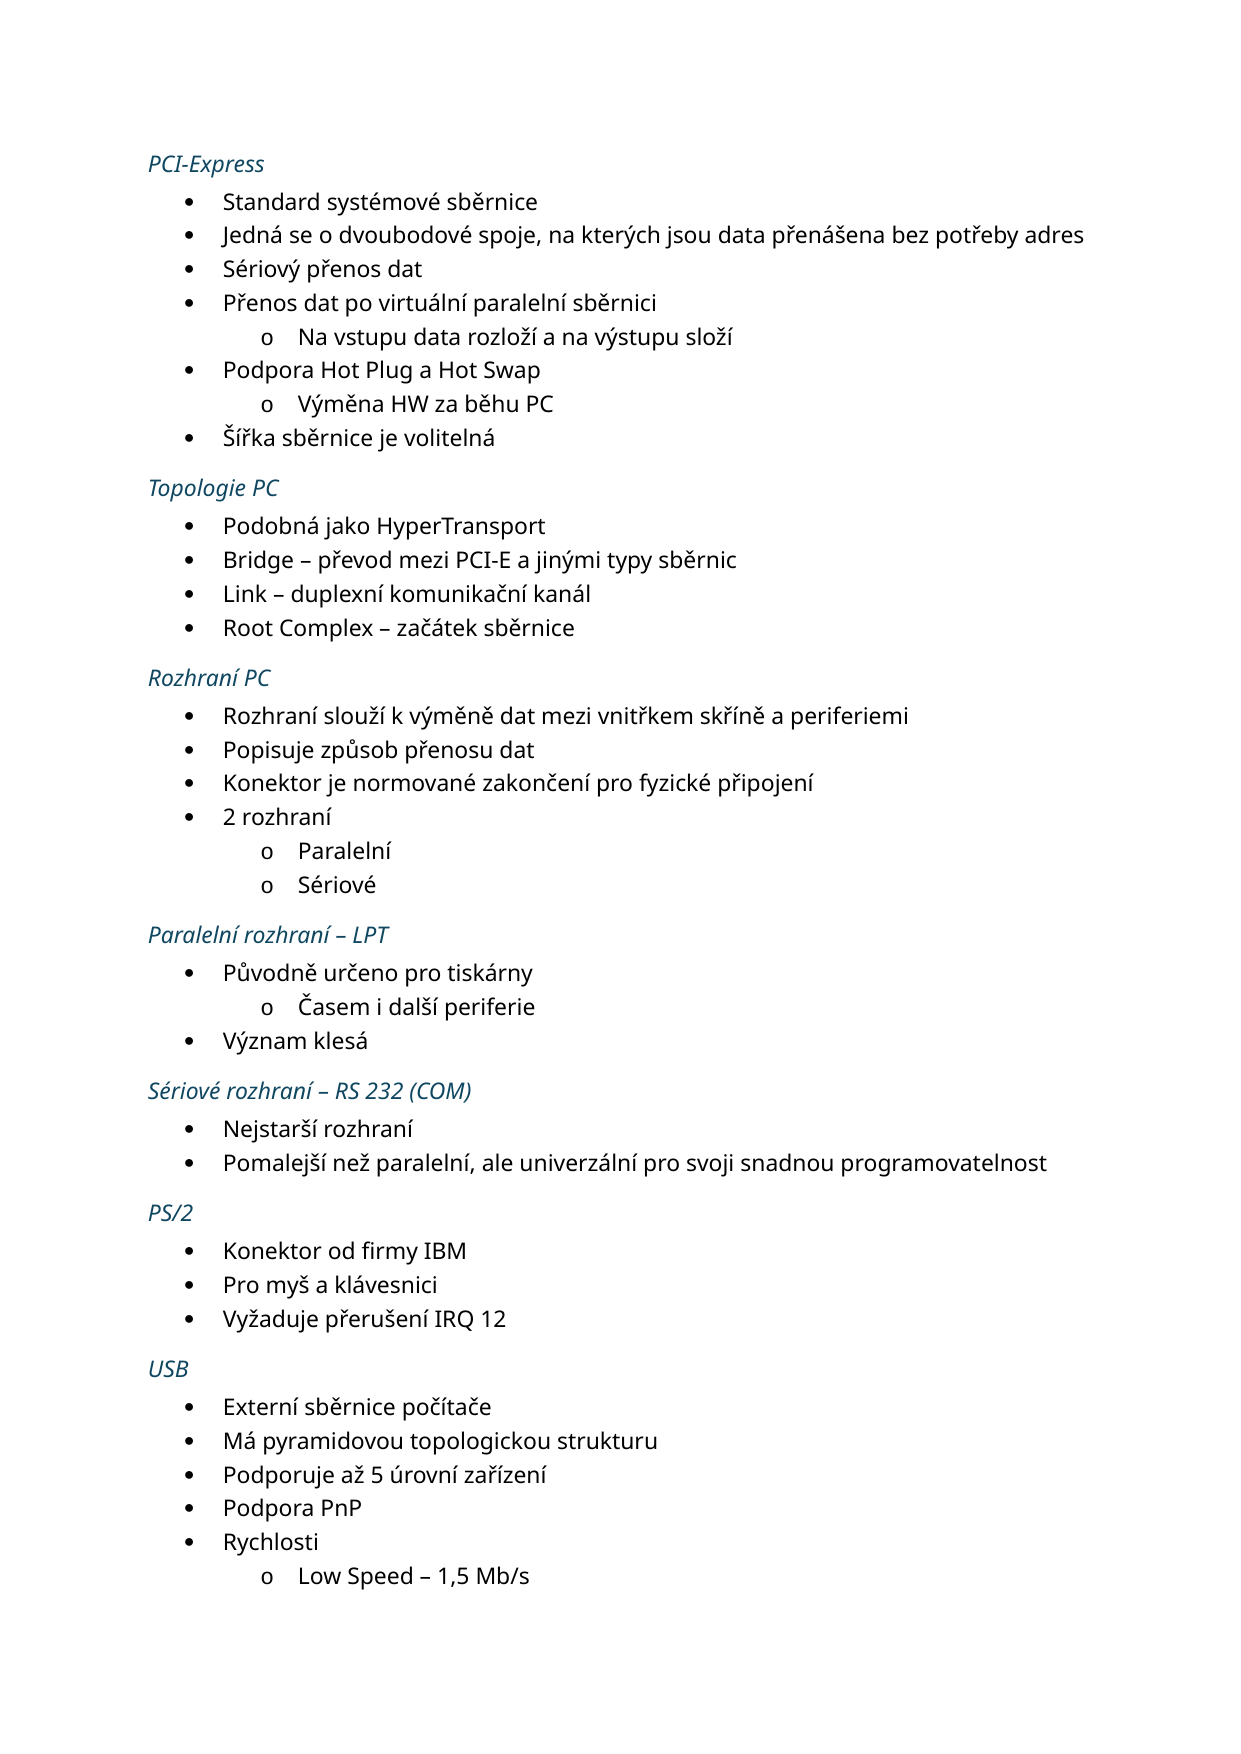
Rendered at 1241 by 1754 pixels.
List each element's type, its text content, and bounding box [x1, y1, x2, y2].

list Bridge – převod mezi PCI-E a jinými typy sběrnic [185, 544, 1093, 575]
list Přenos dat po virtuální paralelní sběrnici [185, 287, 1093, 318]
list Na vstupu data rozloží a na výstupu složí [260, 321, 1093, 352]
list Externí sběrnice počítače [185, 1391, 1093, 1422]
list Vyžaduje přerušení IRQ 12 [185, 1303, 1093, 1334]
list Pomalejší než paralelní, ale univerzální pro svoji snadnou programovatelnost [185, 1147, 1093, 1178]
list Low Speed – 1,5 Mb/s [260, 1560, 1093, 1591]
list Rychlosti [185, 1526, 1093, 1557]
list Konektor je normované zakončení pro fyzické připojení [185, 767, 1093, 799]
list Význam klesá [185, 1025, 1093, 1056]
subtitle Sériové rozhraní – RS 232 (COM) [148, 1075, 1093, 1106]
subtitle Paralelní rozhraní – LPT [148, 919, 1093, 951]
list Jedná se o dvoubodové spoje, na kterých jsou data přenášena bez potřeby adres [185, 219, 1093, 251]
list Podpora PnP [185, 1492, 1093, 1523]
list Původně určeno pro tiskárny [185, 957, 1093, 988]
subtitle Topologie PC [148, 472, 1093, 504]
list Podpora Hot Plug a Hot Swap [185, 354, 1093, 386]
list Nejstarší rozhraní [185, 1113, 1093, 1144]
list 2 rozhraní [185, 801, 1093, 832]
list Časem i další periferie [260, 991, 1093, 1022]
subtitle USB [148, 1353, 1093, 1384]
list Podporuje až 5 úrovní zařízení [185, 1458, 1093, 1490]
list Popisuje způsob přenosu dat [185, 734, 1093, 765]
list Rozhraní slouží k výměně dat mezi vnitřkem skříně a periferiemi [185, 700, 1093, 731]
list Má pyramidovou topologickou strukturu [185, 1425, 1093, 1456]
list Standard systémové sběrnice [185, 186, 1093, 217]
list Link – duplexní komunikační kanál [185, 578, 1093, 609]
list Podobná jako HyperTransport [185, 510, 1093, 542]
list Paralelní [260, 835, 1093, 866]
subtitle PS/2 [148, 1197, 1093, 1228]
list Sériové [260, 869, 1093, 900]
subtitle Rozhraní PC [148, 662, 1093, 693]
subtitle PCI-Express [148, 148, 1093, 179]
list Sériový přenos dat [185, 253, 1093, 284]
list Šířka sběrnice je volitelná [185, 422, 1093, 453]
list Konektor od firmy IBM [185, 1235, 1093, 1266]
list Root Complex – začátek sběrnice [185, 612, 1093, 643]
list Pro myš a klávesnici [185, 1269, 1093, 1300]
list Výměna HW za běhu PC [260, 388, 1093, 419]
